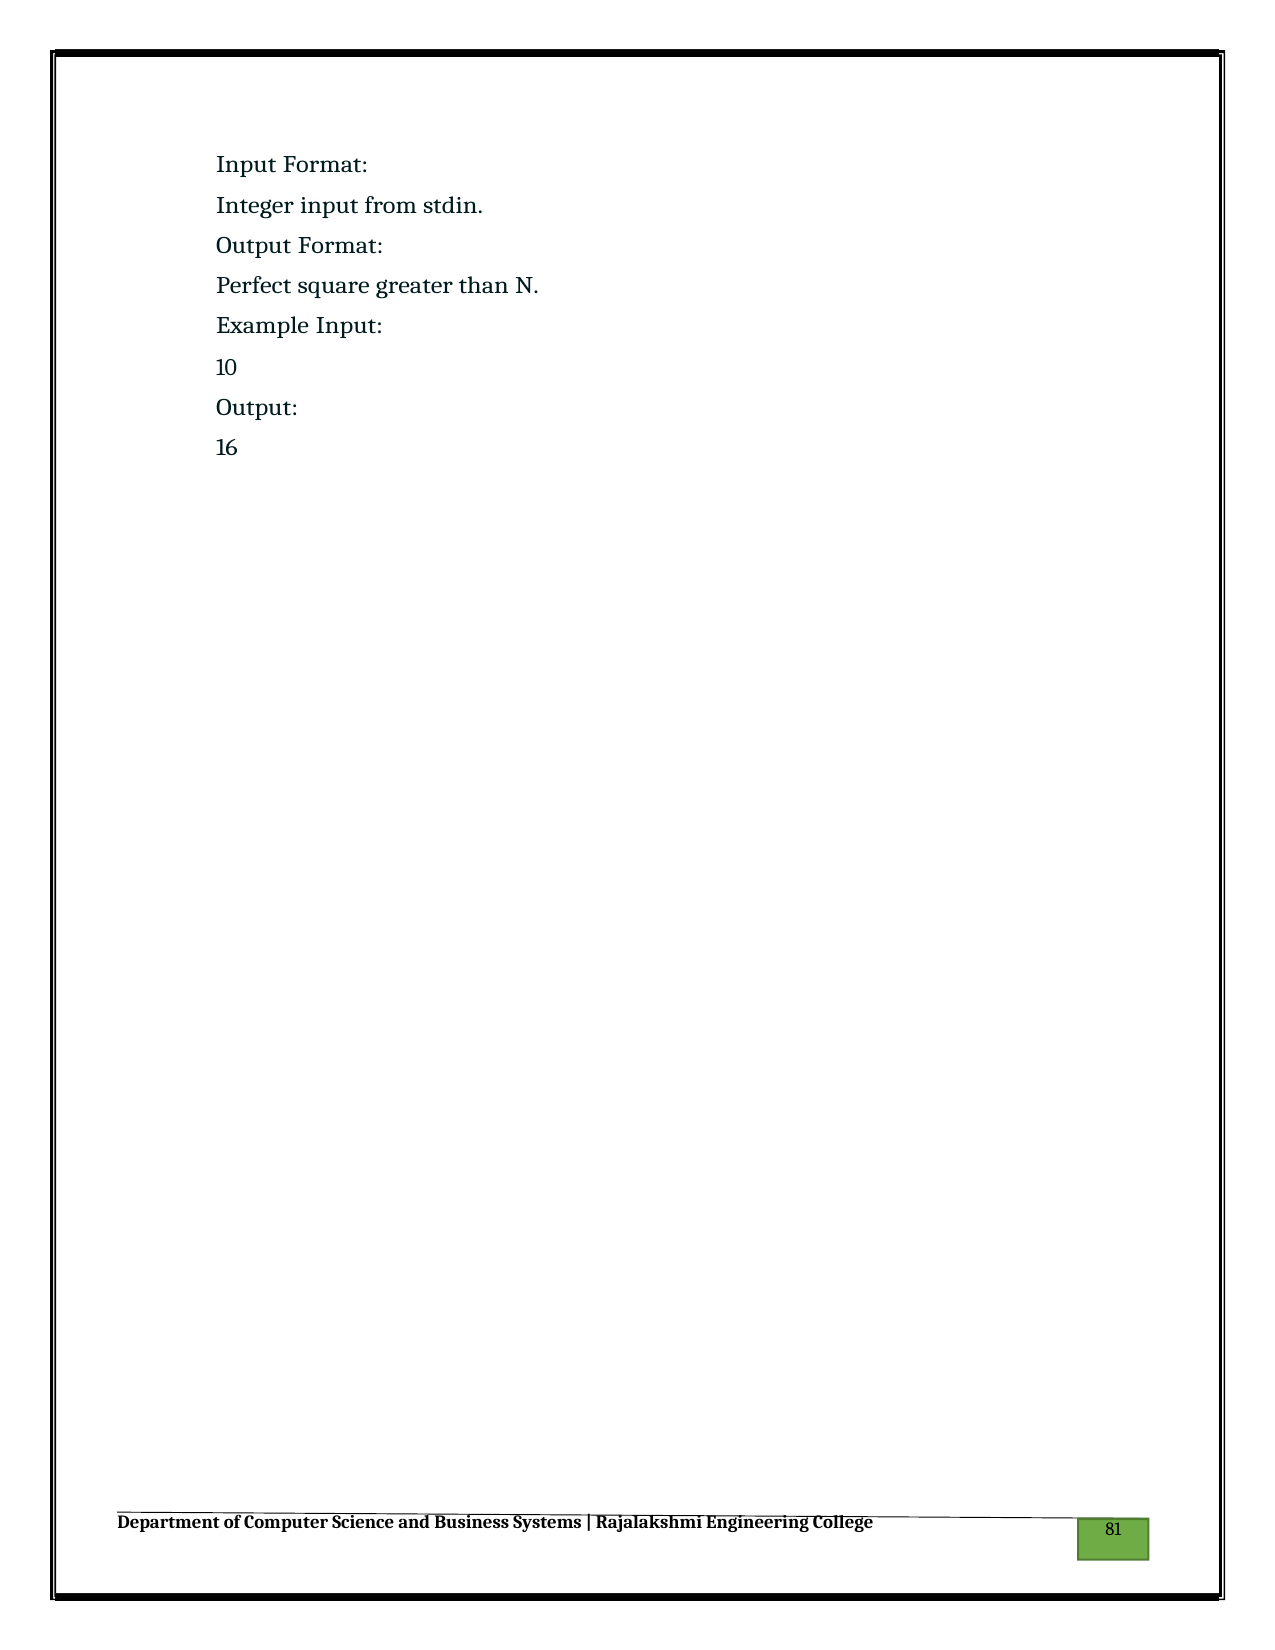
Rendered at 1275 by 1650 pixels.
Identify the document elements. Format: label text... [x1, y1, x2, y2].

text 10 [216, 352, 1135, 381]
picture [56, 51, 1218, 56]
text Output: 16 [216, 394, 304, 461]
text Input Format: [216, 151, 1135, 178]
picture [56, 1595, 1218, 1600]
text Perfect square greater than N. Example Input: [216, 272, 555, 340]
text Integer input from stdin. Output Format: [216, 191, 492, 259]
